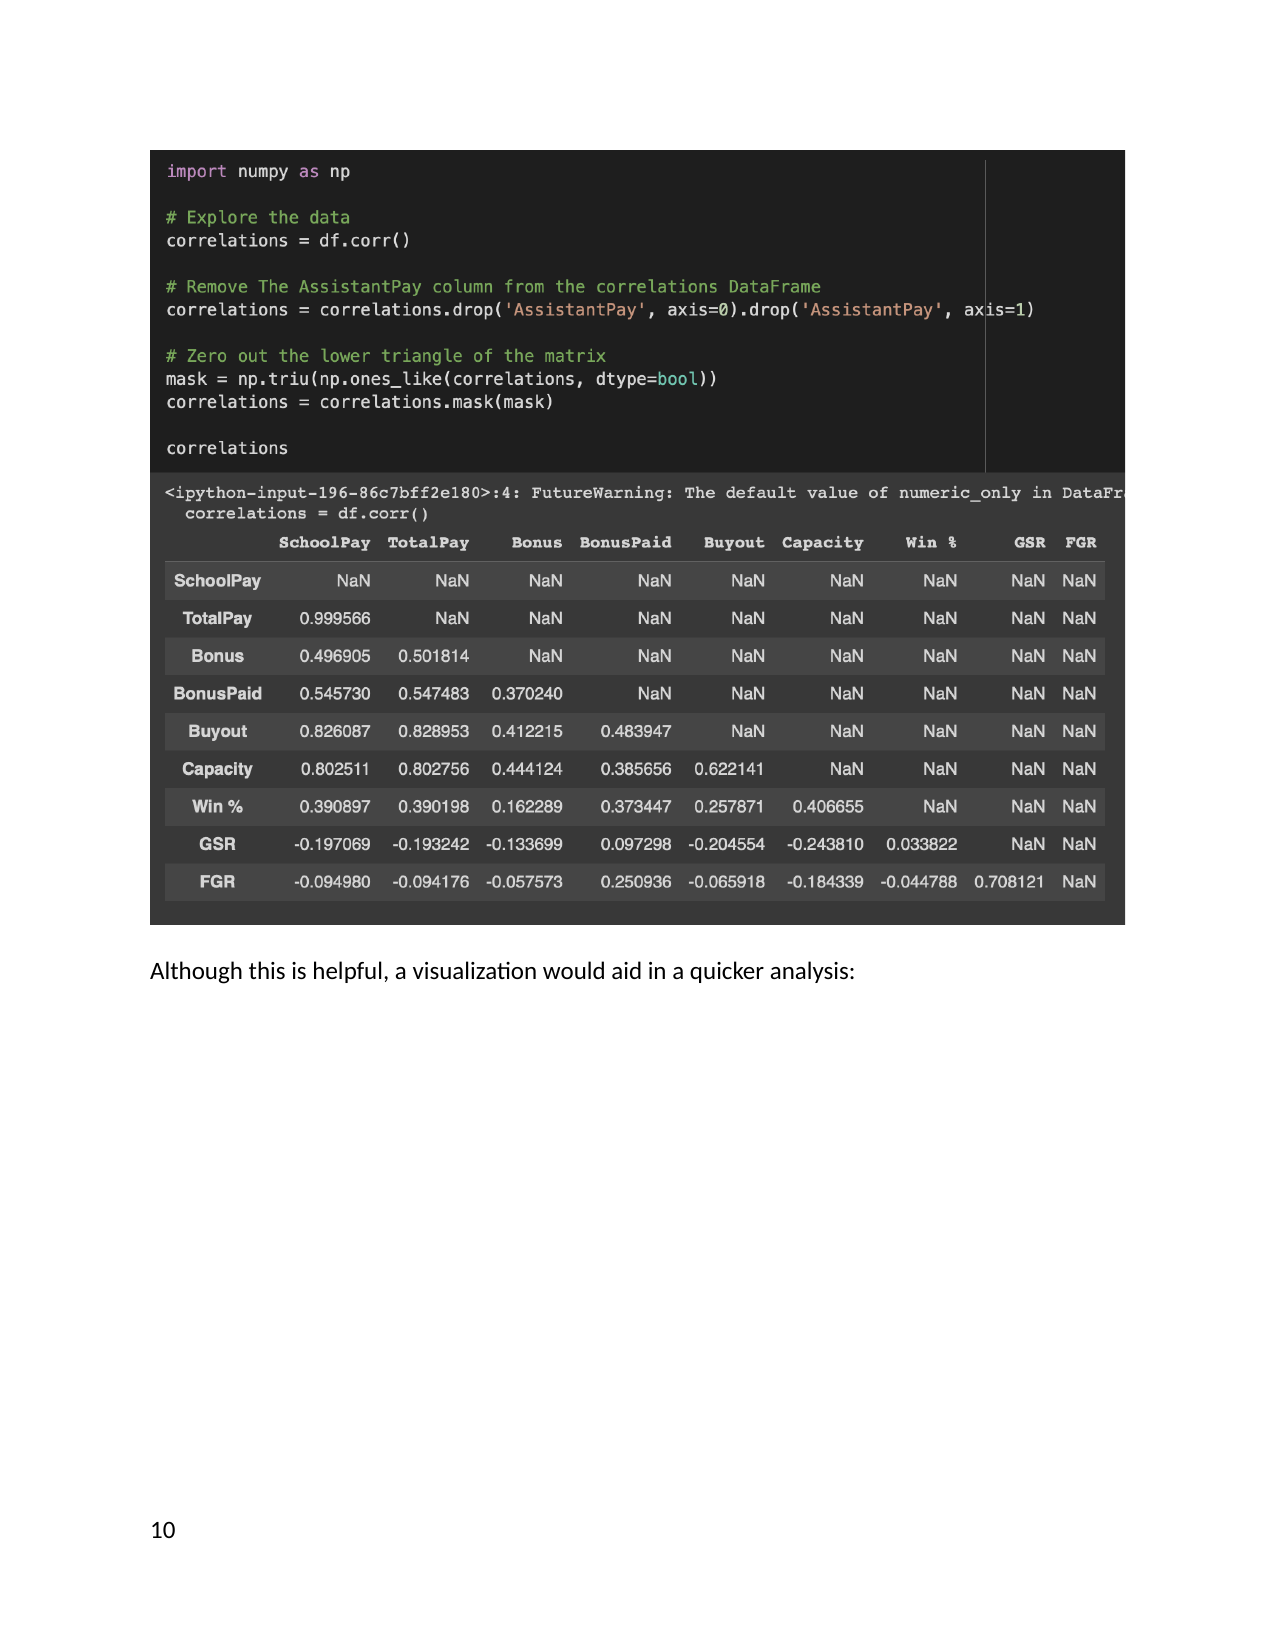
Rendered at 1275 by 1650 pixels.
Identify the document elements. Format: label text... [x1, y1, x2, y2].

picture [150, 150, 1125, 925]
text Although this is helpful, a visualization would aid in a quicker analysis: [150, 955, 1125, 986]
